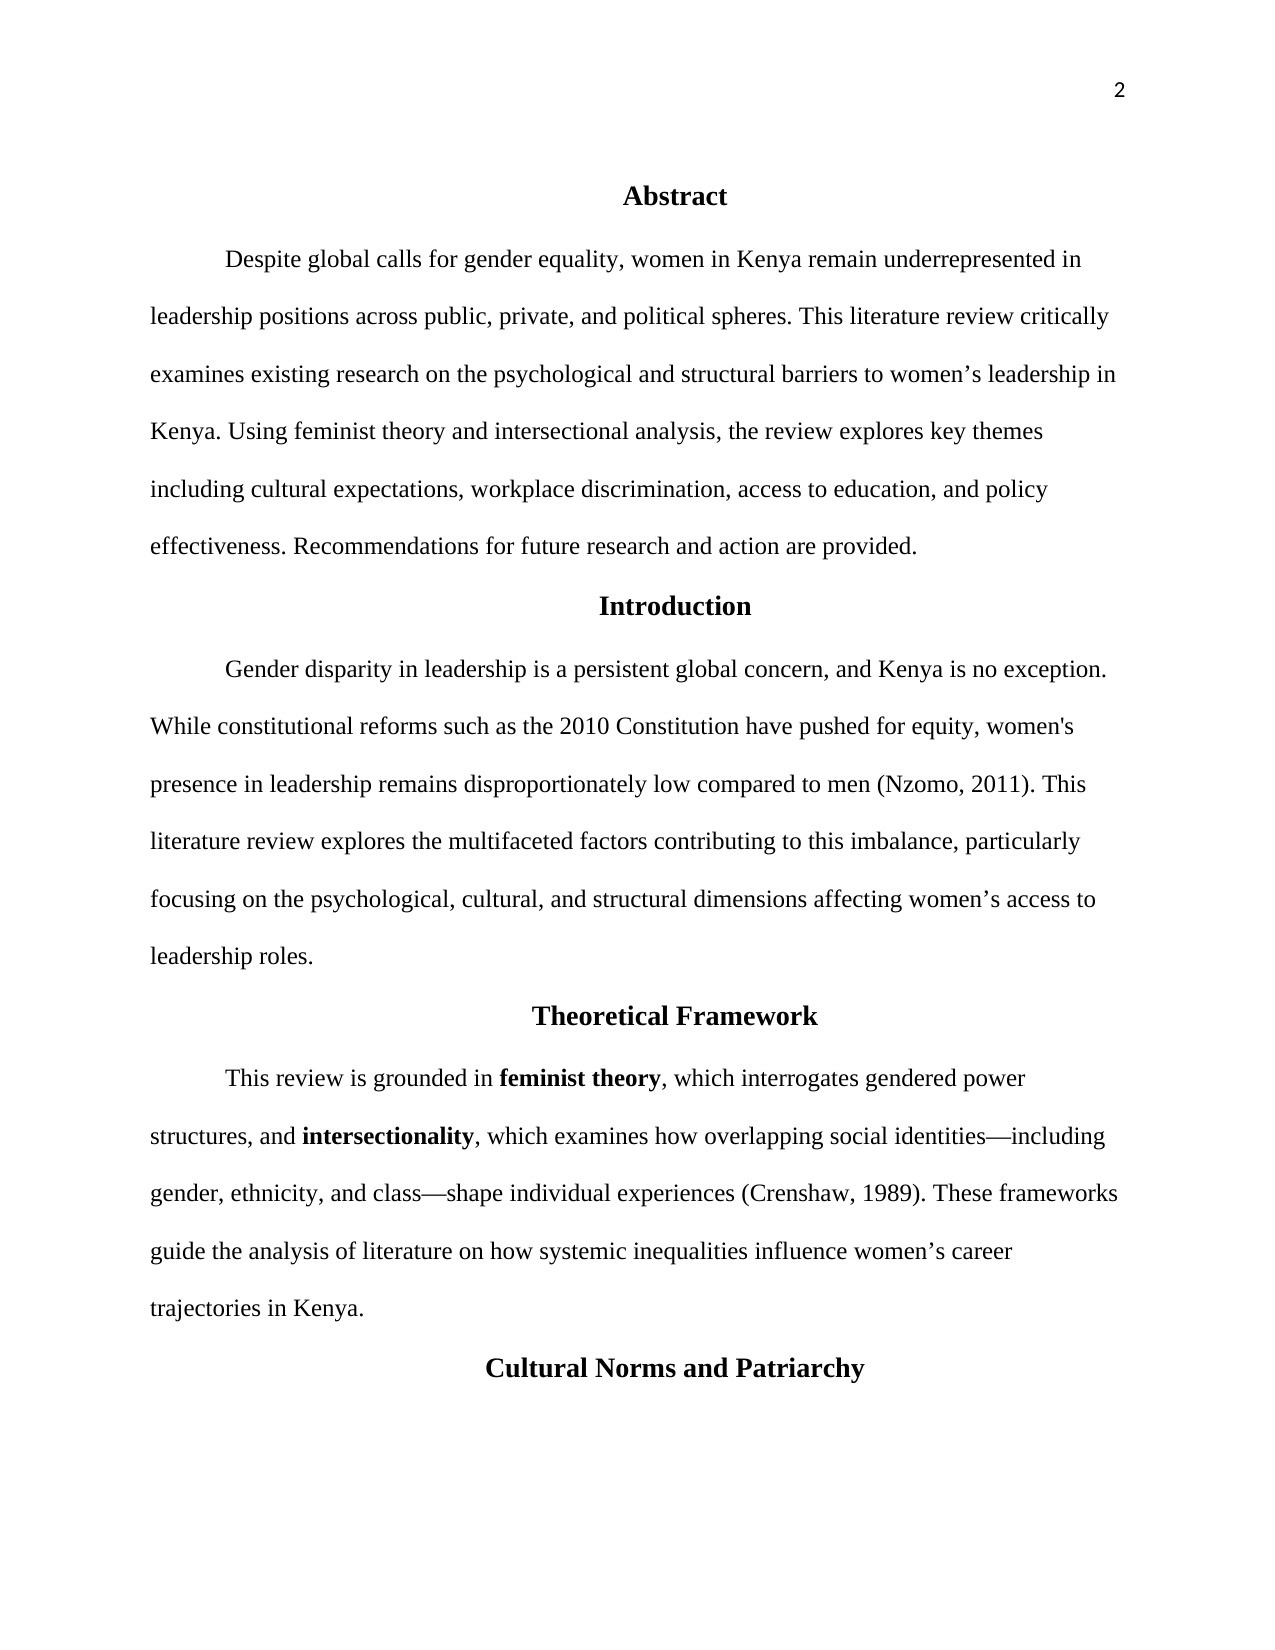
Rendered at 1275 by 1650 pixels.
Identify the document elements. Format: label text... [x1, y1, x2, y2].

text Abstract [150, 179, 1125, 212]
text Gender disparity in leadership is a persistent global concern, and Kenya is no exception. While constitutional reforms such as the 2010 Constitution have pushed for equity, women's presence in leadership remains disproportionately low compared to men (Nzomo, 2011). This literature review explores the multifaceted factors contributing to this imbalance, particularly focusing on the psychological, cultural, and structural dimensions affecting women’s access to leadership roles. [150, 654, 1125, 970]
text This review is grounded in feminist theory, which interrogates gendered power structures, and intersectionality, which examines how overlapping social identities—including gender, ethnicity, and class—shape individual experiences (Crenshaw, 1989). These frameworks guide the analysis of literature on how systemic inequalities influence women’s career trajectories in Kenya. [150, 1063, 1125, 1322]
text Despite global calls for gender equality, women in Kenya remain underrepresented in leadership positions across public, private, and political spheres. This literature review critically examines existing research on the psychological and structural barriers to women’s leadership in Kenya. Using feminist theory and intersectional analysis, the review explores key themes including cultural expectations, workplace discrimination, access to education, and policy effectiveness. Recommendations for future research and action are provided. [150, 244, 1125, 560]
text Cultural Norms and Patriarchy [150, 1351, 1125, 1383]
text Theoretical Framework [150, 999, 1125, 1031]
text Introduction [150, 589, 1125, 621]
